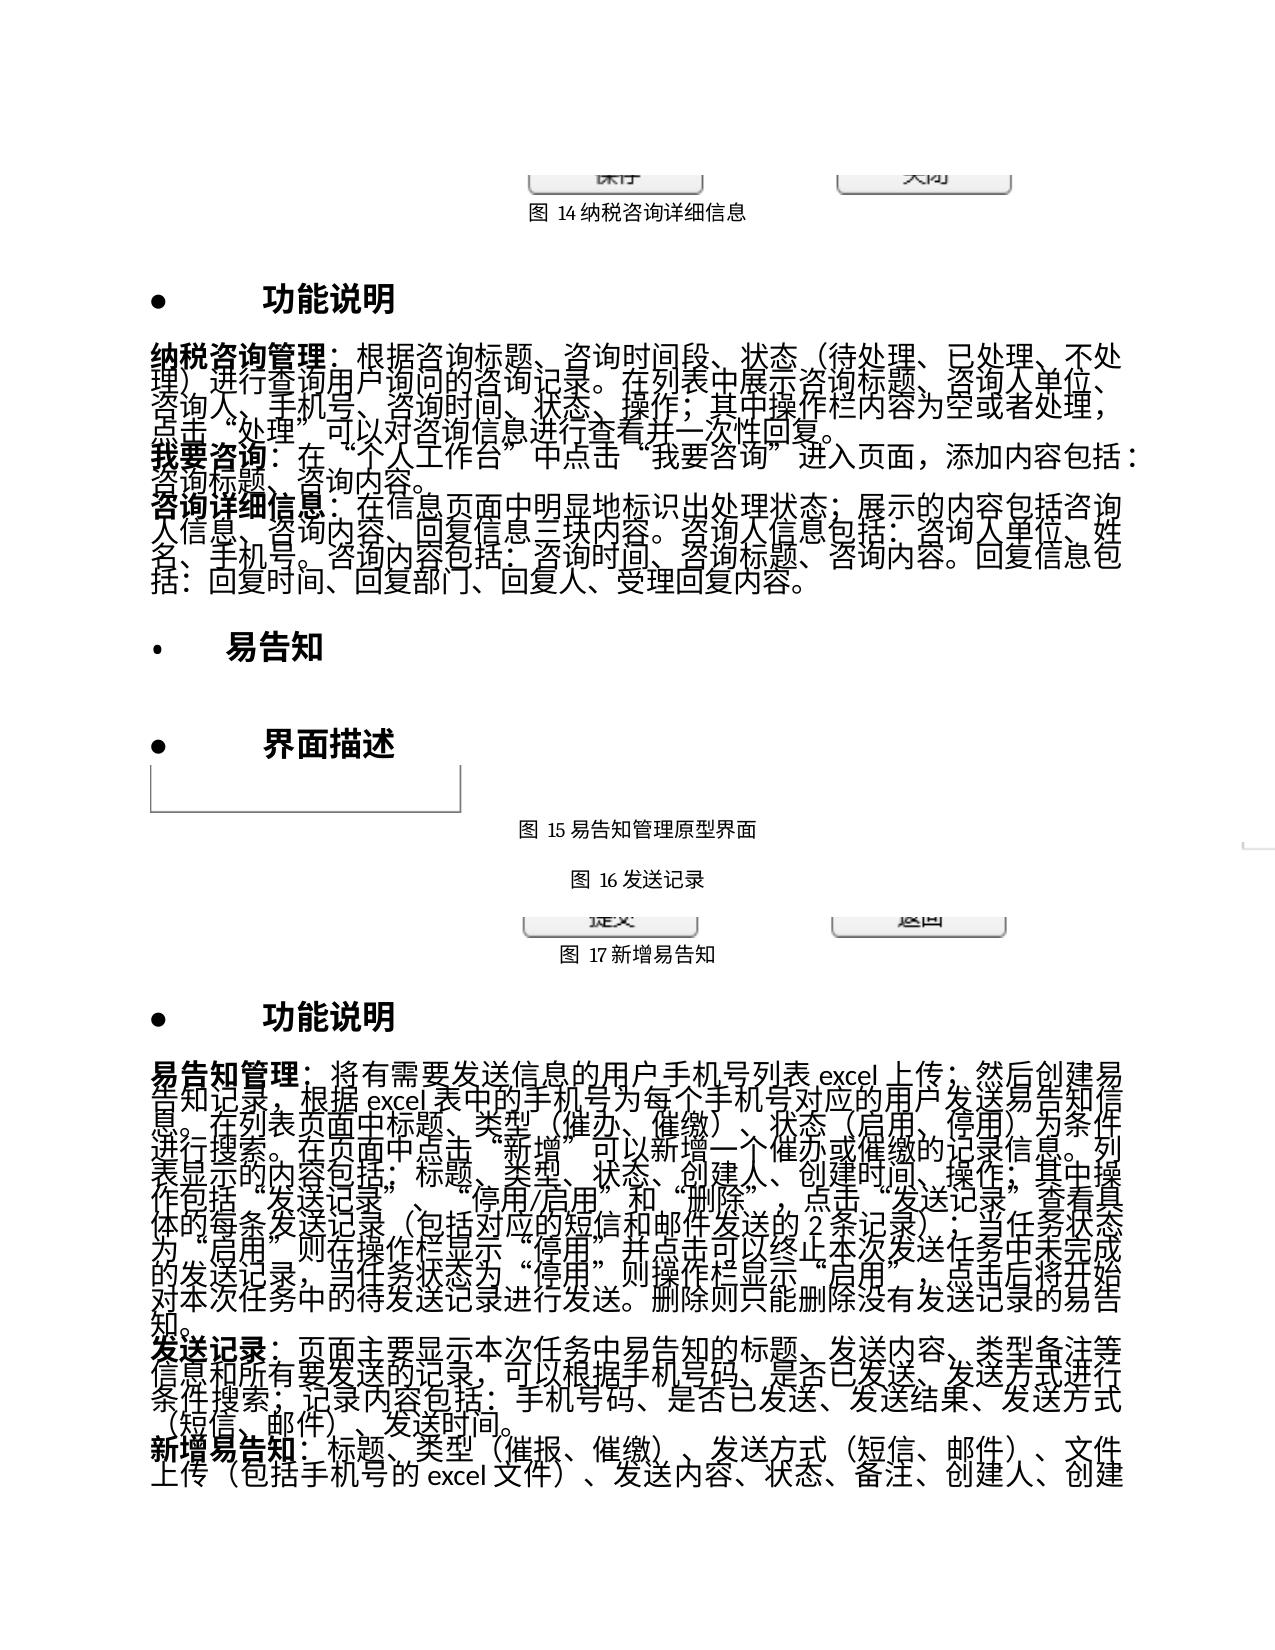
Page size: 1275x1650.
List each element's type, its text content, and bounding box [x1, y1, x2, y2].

text 图 17 新增易告知 [150, 942, 1125, 967]
list 易告知 [150, 624, 1125, 668]
list 功能说明 [150, 277, 1125, 320]
list 界面描述 [150, 722, 1125, 765]
text 咨询详细信息：在信息页面中明显地标识出处理状态；展示的内容包括咨询人信息、咨询内容、回复信息三块内容。咨询人信息包括：咨询人单位、姓名、手机号。咨询内容包括：咨询时间、咨询标题、咨询内容。回复信息包括：回复时间、回复部门、回复人、受理回复内容。 [150, 497, 1125, 597]
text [150, 1440, 1125, 1490]
text 发送记录：页面主要显示本次任务中易告知的标题、发送内容、类型备注等信息和所有要发送的记录，可以根据手机号码、是否已发送、发送方式进行条件搜索；记录内容包括：手机号码、是否已发送、发送结果、发送方式（短信、邮件）、发送时间。 [150, 1340, 1125, 1440]
text 我要咨询：在“个人工作台”中点击“我要咨询”进入页面，添加内容包括：咨询标题、咨询内容。 [150, 447, 1125, 497]
text 易告知管理：将有需要发送信息的用户手机号列表excel上传；然后创建易告知记录，根据excel表中的手机号为每个手机号对应的用户发送易告知信息。在列表页面中标题、类型（催办、催缴）、状态（启用、停用）为条件进行搜索。在页面中点击“新增”可以新增一个催办或催缴的记录信息。列表显示的内容包括：标题、类型、状态、创建人、创建时间、操作；其中操作包括“发送记录”、“停用/启用”和“删除”，点击“发送记录”查看具体的每条发送记录（包括对应的短信和邮件发送的2条记录）；当任务状态为“启用”则在操作栏显示“停用”并点击可以终止本次发送任务中未完成的发送记录，当任务状态为“停用”则操作栏显示“启用”，点击后将开始对本次任务中的待发送记录进行发送。删除则只能删除没有发送记录的易告知。 [150, 1065, 1125, 1340]
list 功能说明 [150, 994, 1125, 1038]
text 图 16 发送记录 [150, 867, 1125, 892]
text 纳税咨询管理：根据咨询标题、咨询时间段、状态（待处理、已处理、不处理）进行查询用户询问的咨询记录。在列表中展示咨询标题、咨询人单位、咨询人、手机号、咨询时间、状态、操作；其中操作栏内容为空或者处理，点击“处理”可以对咨询信息进行查看并一次性回复。 [751, 347, 1125, 447]
text 纳税咨询管理：根据咨询标题、咨询时间段、状态（待处理、已处理、不处理）进行查询用户询问的咨询记录。在列表中展示咨询标题、咨询人单位、咨询人、手机号、咨询时间、状态、操作；其中操作栏内容为空或者处理，点击“处理”可以对咨询信息进行查看并一次性回复。 [150, 347, 752, 447]
text 图 15 易告知管理原型界面 [150, 817, 1125, 842]
text 图 14 纳税咨询详细信息 [150, 200, 1125, 225]
